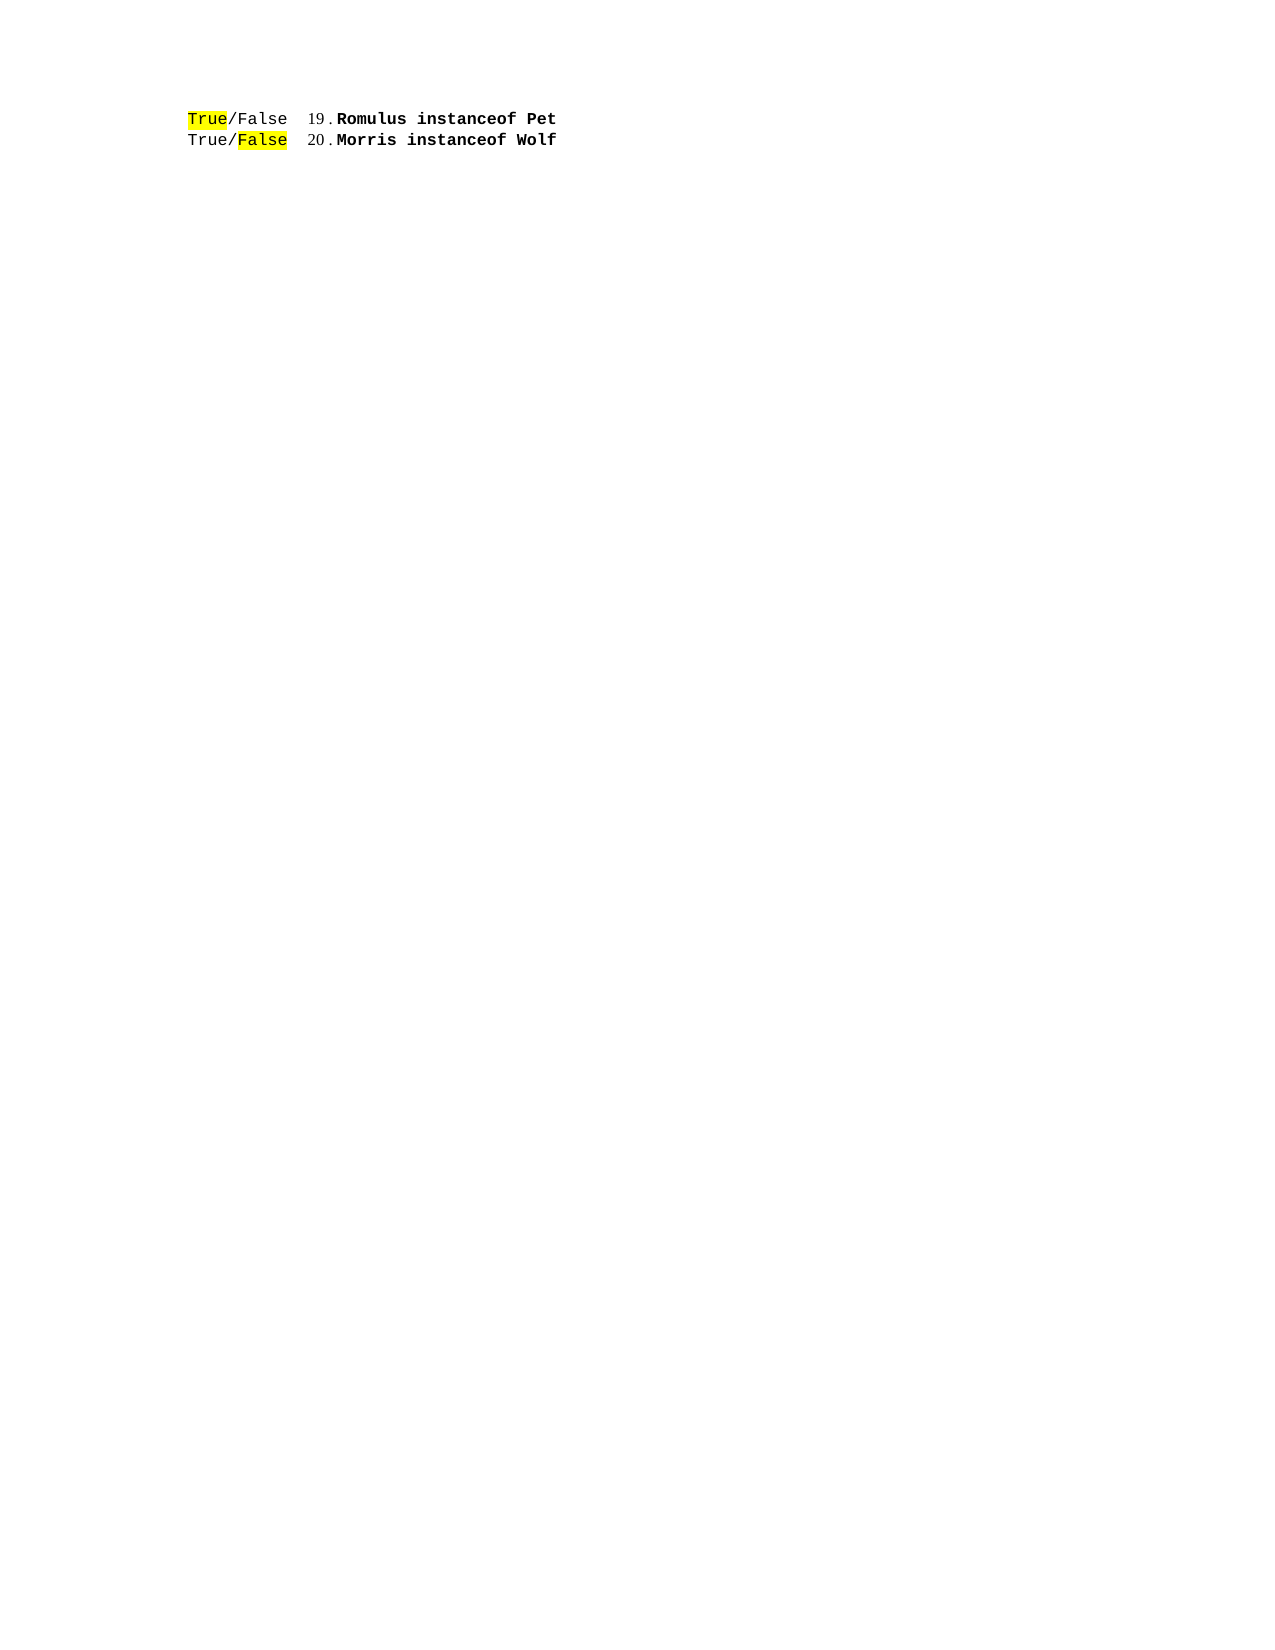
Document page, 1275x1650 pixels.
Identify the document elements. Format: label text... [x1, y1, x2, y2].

text True/False 19 . Romulus instanceof Pet [187, 109, 1087, 130]
text True/False 20 . Morris instanceof Wolf [187, 130, 1087, 150]
